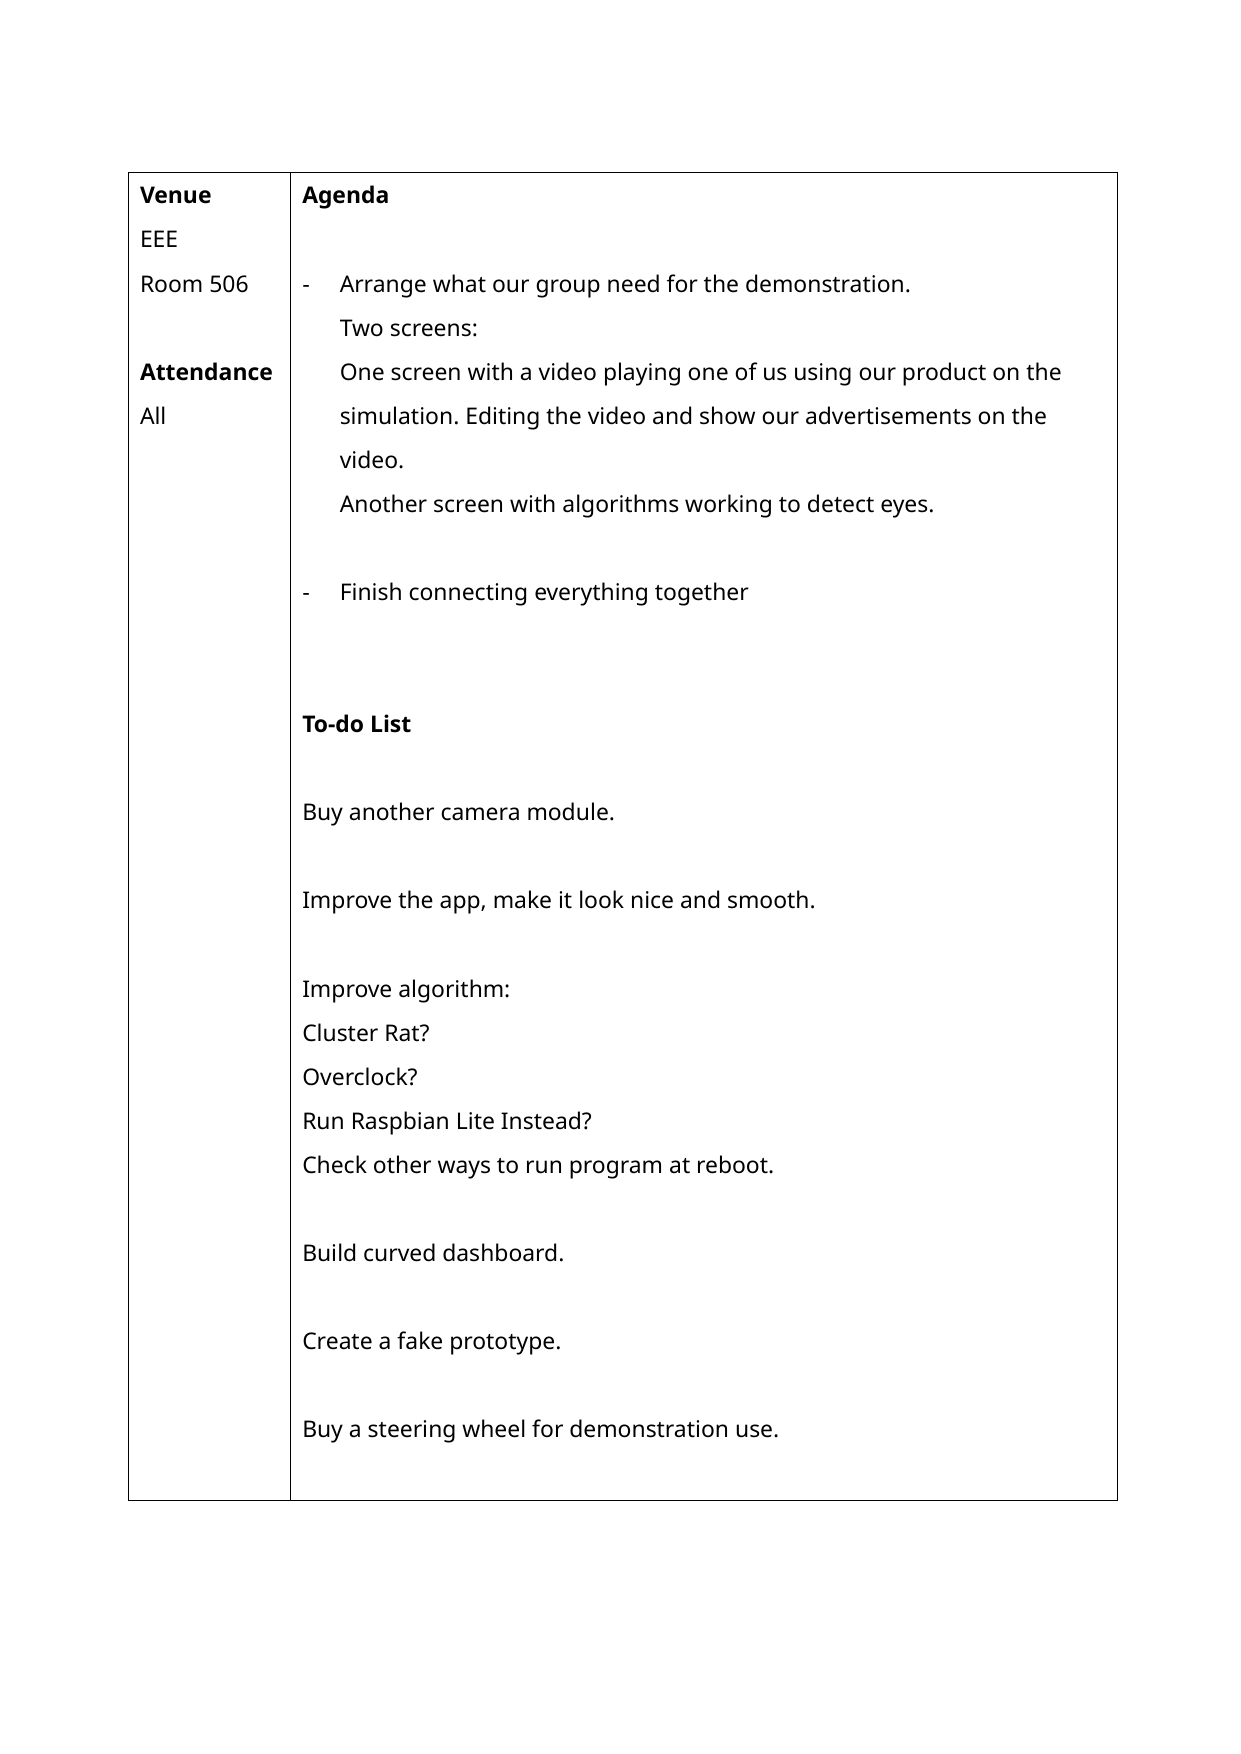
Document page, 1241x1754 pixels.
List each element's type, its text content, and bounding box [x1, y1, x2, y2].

table_cell Agenda Arrange what our group need for the demonstration. Two screens: One screen with a video playing one of us using our product on the simulation. Editing the video and show our advertisements on the video. Another screen with algorithms working to detect eyes. Finish connecting everything together To-do List Buy another camera module. Improve the app, make it look nice and smooth. Improve algorithm: Cluster Rat? Overclock? Run Raspbian Lite Instead? Check other ways to run program at reboot. Build curved dashboard. Create a fake prototype. Buy a steering wheel for demonstration use. [291, 173, 1117, 1500]
table_cell Venue EEE Room 506 Attendance All [129, 173, 290, 1500]
